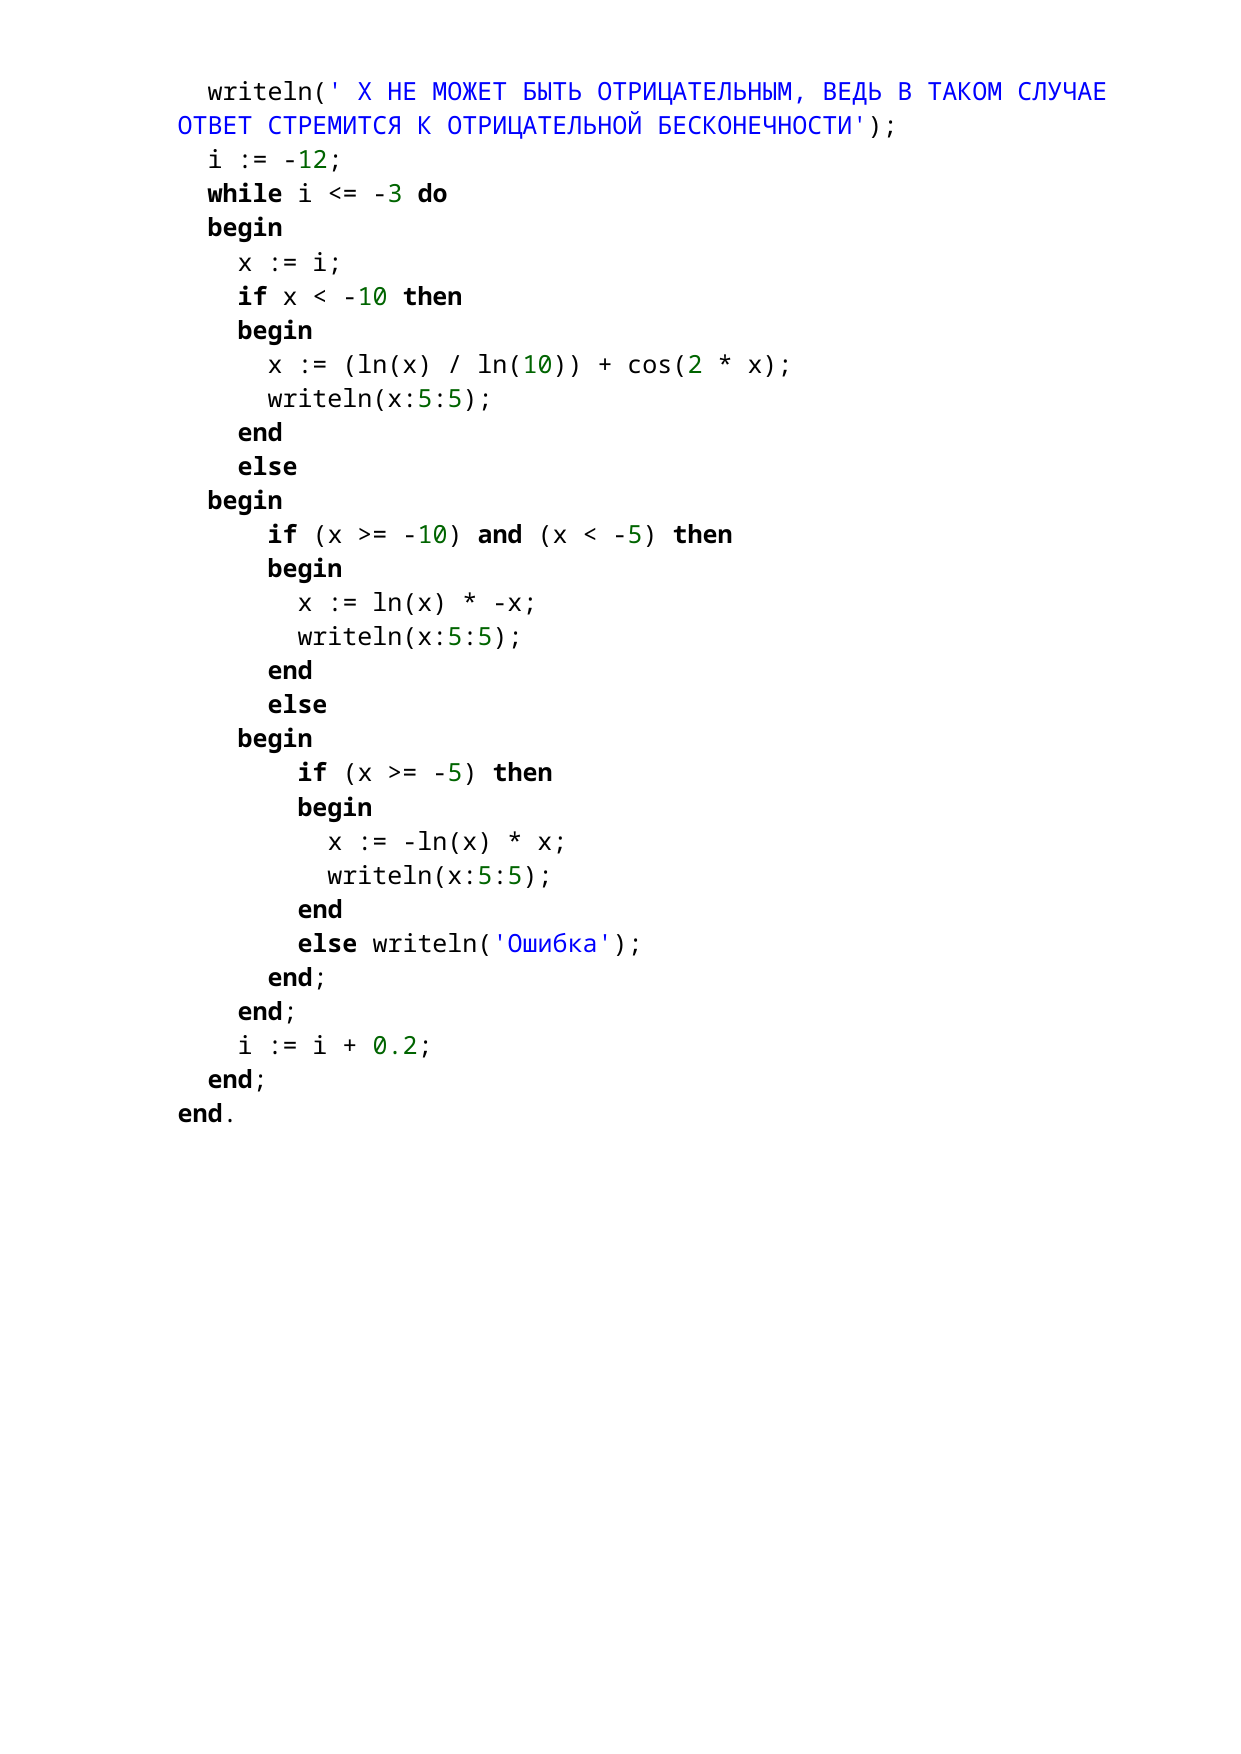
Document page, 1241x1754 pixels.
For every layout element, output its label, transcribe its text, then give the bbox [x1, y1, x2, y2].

text begin [177, 483, 1152, 517]
text i := i + 0.2; [177, 1028, 1152, 1062]
text x := i; [177, 244, 1152, 278]
text x := (ln(x) / ln(10)) + cos(2 * x); [177, 346, 1152, 380]
text if (x >= -5) then [177, 755, 1152, 789]
text else writeln('Ошибка'); [177, 925, 1152, 959]
text if x < -10 then [177, 278, 1152, 312]
text end; [177, 993, 1152, 1028]
text end. [177, 1096, 1152, 1130]
text begin [177, 789, 1152, 823]
text writeln(x:5:5); [177, 619, 1152, 653]
text if (x >= -10) and (x < -5) then [177, 517, 1152, 551]
text writeln(x:5:5); [177, 857, 1152, 891]
text i := -12; [177, 142, 1152, 176]
text end [177, 653, 1152, 687]
text begin [177, 721, 1152, 755]
text begin [177, 312, 1152, 346]
text writeln(' Х НЕ МОЖЕТ БЫТЬ ОТРИЦАТЕЛЬНЫМ, ВЕДЬ В ТАКОМ СЛУЧАЕ ОТВЕТ СТРЕМИТСЯ К ОТРИЦАТЕЛЬНОЙ БЕСКОНЕЧНОСТИ'); [177, 74, 1152, 142]
text else [177, 687, 1152, 721]
text end [177, 414, 1152, 448]
text end [177, 891, 1152, 925]
text end; [177, 959, 1152, 993]
text writeln(x:5:5); [177, 380, 1152, 414]
text begin [177, 551, 1152, 585]
text else [177, 448, 1152, 483]
text end; [177, 1062, 1152, 1096]
text x := ln(x) * -x; [177, 585, 1152, 619]
text while i <= -3 do [177, 176, 1152, 210]
text x := -ln(x) * x; [177, 823, 1152, 857]
text begin [177, 210, 1152, 244]
